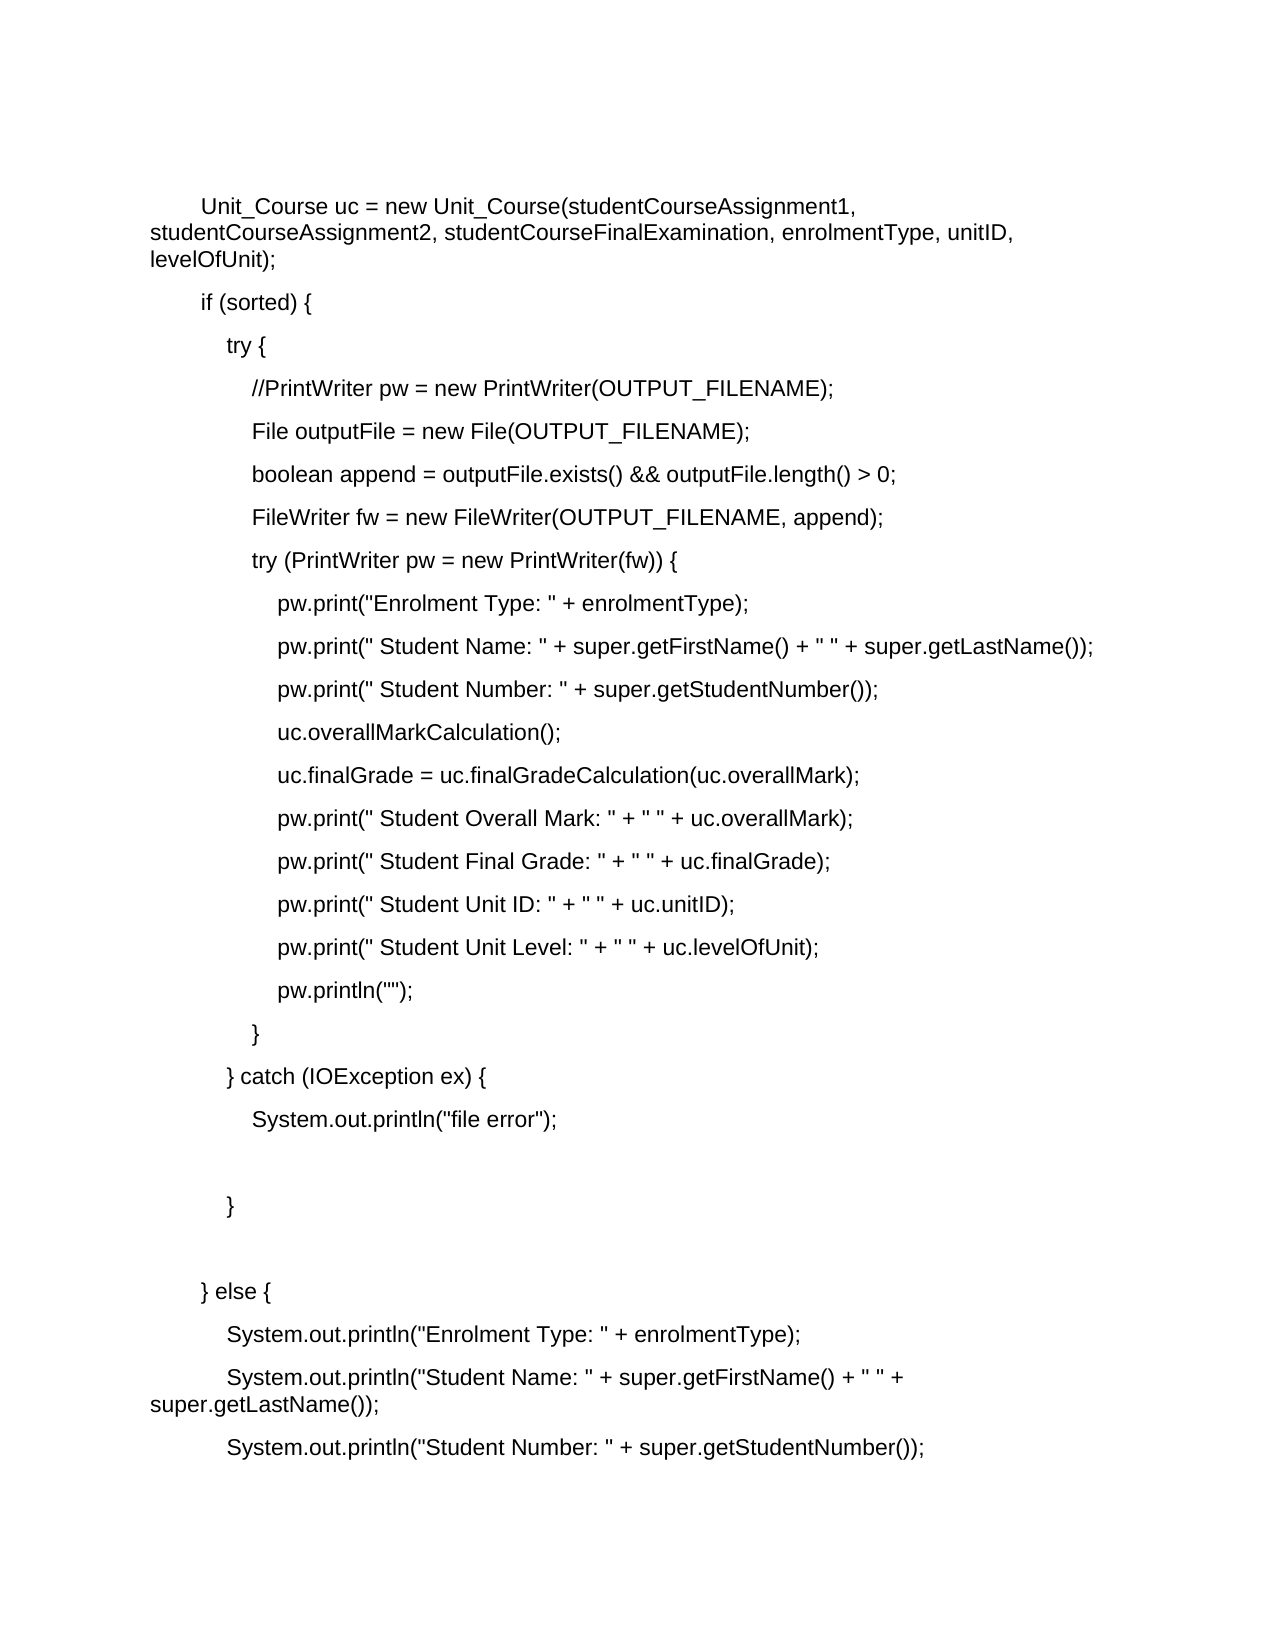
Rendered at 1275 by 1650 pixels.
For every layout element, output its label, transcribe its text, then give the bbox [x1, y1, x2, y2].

text boolean append = outputFile.exists() && outputFile.length() > 0; [150, 461, 1125, 487]
text pw.print(" Student Number: " + super.getStudentNumber()); [150, 676, 1125, 702]
text pw.print(" Student Name: " + super.getFirstName() + " " + super.getLastName()); [150, 633, 1125, 659]
text File outputFile = new File(OUTPUT_FILENAME); [150, 418, 1125, 444]
text System.out.println("Enrolment Type: " + enrolmentType); [150, 1321, 1125, 1348]
text pw.println(""); [150, 977, 1125, 1003]
text } [150, 1020, 1125, 1046]
text pw.print("Enrolment Type: " + enrolmentType); [150, 590, 1125, 616]
text } [150, 1192, 1125, 1218]
text if (sorted) { [150, 289, 1125, 315]
text System.out.println("Student Name: " + super.getFirstName() + " " + super.getLastName()); [150, 1364, 1125, 1417]
text uc.overallMarkCalculation(); [150, 719, 1125, 745]
text pw.print(" Student Overall Mark: " + " " + uc.overallMark); [150, 805, 1125, 831]
text System.out.println("Student Number: " + super.getStudentNumber()); [150, 1434, 1125, 1460]
text try (PrintWriter pw = new PrintWriter(fw)) { [150, 547, 1125, 573]
text try { [150, 332, 1125, 358]
text } else { [150, 1278, 1125, 1304]
text FileWriter fw = new FileWriter(OUTPUT_FILENAME, append); [150, 504, 1125, 530]
text pw.print(" Student Final Grade: " + " " + uc.finalGrade); [150, 848, 1125, 874]
text pw.print(" Student Unit ID: " + " " + uc.unitID); [150, 891, 1125, 917]
text } catch (IOException ex) { [150, 1063, 1125, 1089]
text uc.finalGrade = uc.finalGradeCalculation(uc.overallMark); [150, 762, 1125, 788]
text pw.print(" Student Unit Level: " + " " + uc.levelOfUnit); [150, 934, 1125, 960]
text //PrintWriter pw = new PrintWriter(OUTPUT_FILENAME); [150, 375, 1125, 401]
text Unit_Course uc = new Unit_Course(studentCourseAssignment1, studentCourseAssignment2, studentCourseFinalExamination, enrolmentType, unitID, levelOfUnit); [150, 193, 1125, 272]
text System.out.println("file error"); [150, 1106, 1125, 1132]
